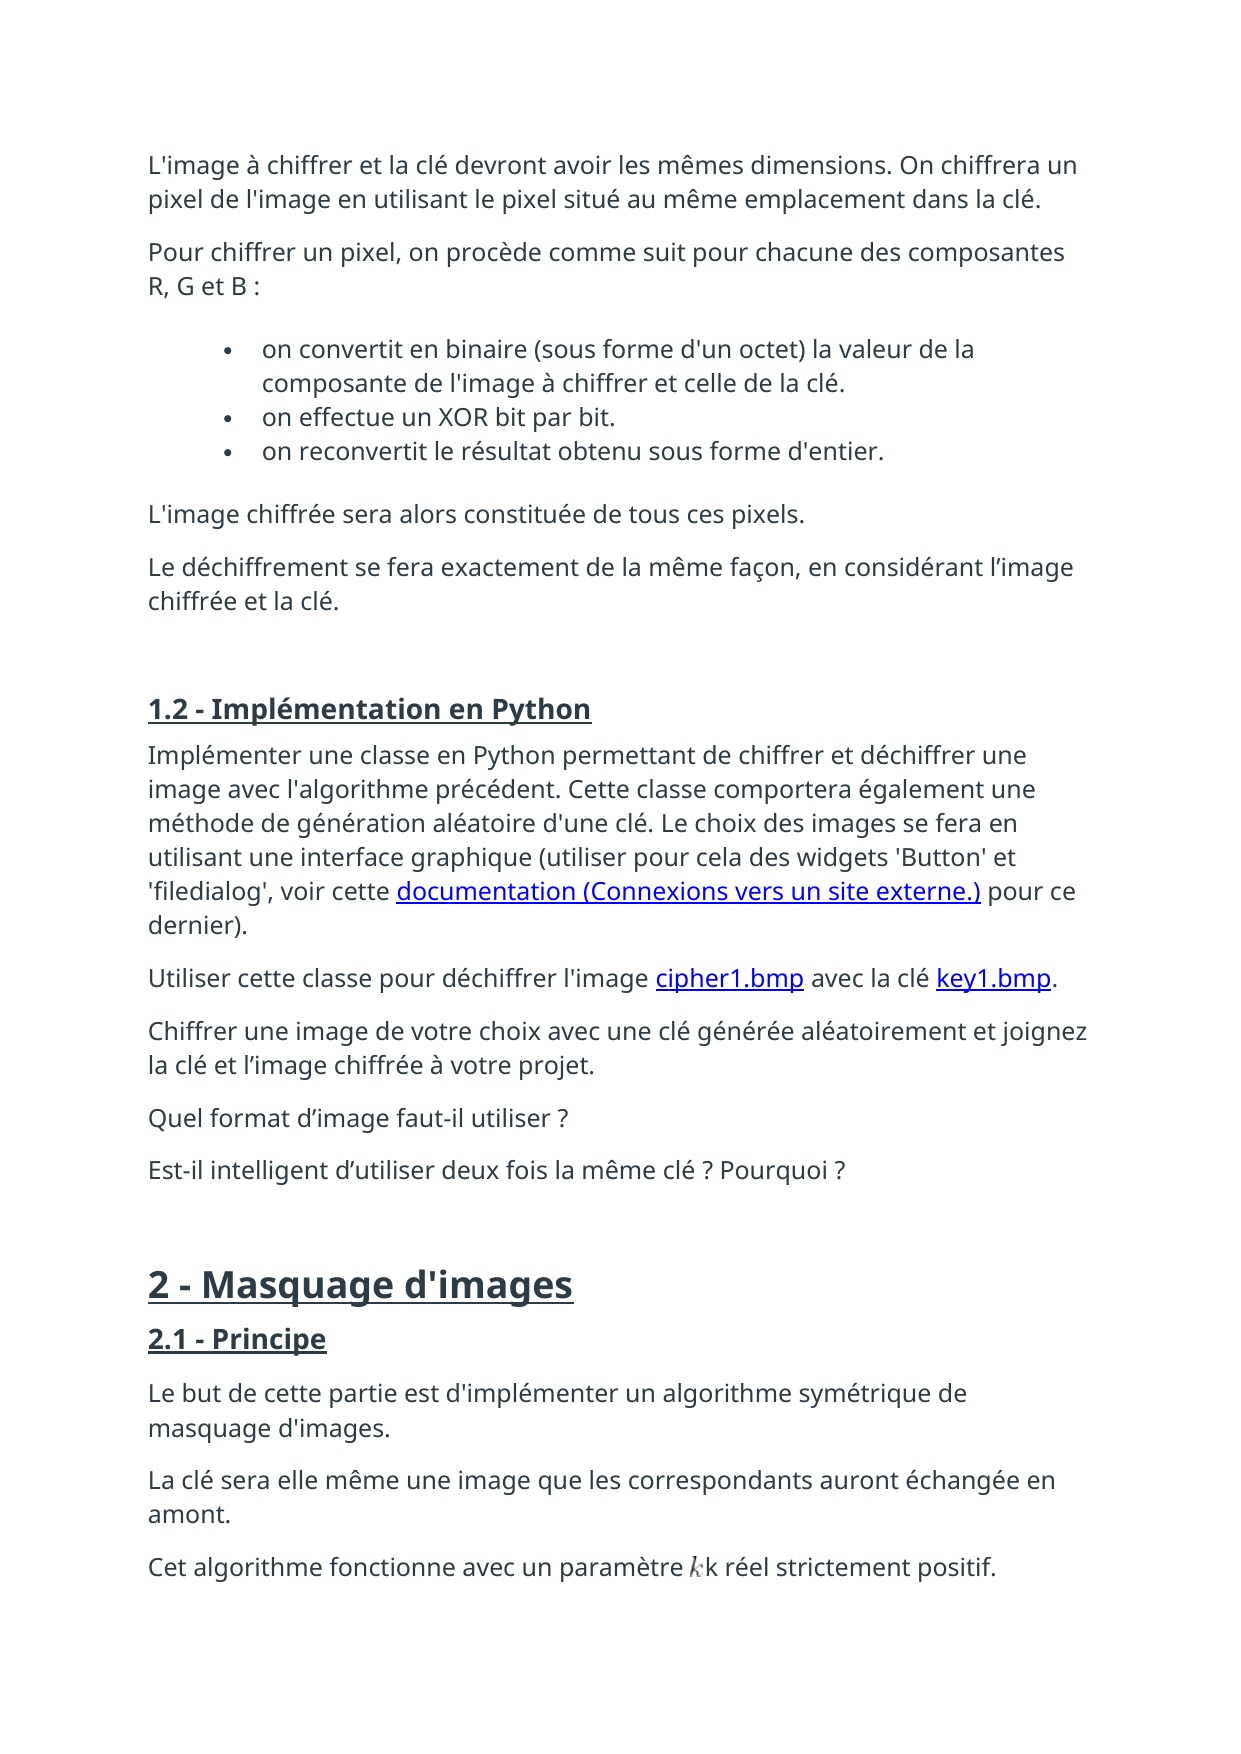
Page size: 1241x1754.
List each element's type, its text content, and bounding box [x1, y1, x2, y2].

text 1.2 - Implémentation en Python [148, 690, 1093, 728]
text Le déchiffrement se fera exactement de la même façon, en considérant l’image chiffrée et la clé. [148, 550, 1093, 618]
text Cet algorithme fonctionne avec un paramètre k réel strictement positif. [148, 1550, 1093, 1584]
text Pour chiffrer un pixel, on procède comme suit pour chacune des composantes R, G et B : [148, 234, 1093, 303]
list on effectue un XOR bit par bit. [224, 400, 1093, 434]
text Quel format d’image faut-il utiliser ? [148, 1100, 1093, 1134]
list on reconvertit le résultat obtenu sous forme d'entier. [224, 434, 1093, 468]
text La clé sera elle même une image que les correspondants auront échangée en amont. [148, 1463, 1093, 1531]
picture [690, 1556, 705, 1577]
text Chiffrer une image de votre choix avec une clé générée aléatoirement et joignez la clé et l’image chiffrée à votre projet. [148, 1013, 1093, 1081]
text 2 - Masquage d'images [148, 1259, 1093, 1310]
text Implémenter une classe en Python permettant de chiffrer et déchiffrer une image avec l'algorithme précédent. Cette classe comportera également une méthode de génération aléatoire d'une clé. Le choix des images se fera en utilisant une interface graphique (utiliser pour cela des widgets 'Button' et 'filedialog', voir cette documentation (Connexions vers un site externe.) pour ce dernier). [148, 737, 1093, 942]
list on convertit en binaire (sous forme d'un octet) la valeur de la composante de l'image à chiffrer et celle de la clé. [224, 332, 1093, 400]
text L'image à chiffrer et la clé devront avoir les mêmes dimensions. On chiffrera un pixel de l'image en utilisant le pixel situé au même emplacement dans la clé. [148, 148, 1093, 216]
text 2.1 - Principe [148, 1319, 1093, 1357]
text Est-il intelligent d’utiliser deux fois la même clé ? Pourquoi ? [148, 1153, 1093, 1187]
text Le but de cette partie est d'implémenter un algorithme symétrique de masquage d'images. [148, 1376, 1093, 1444]
text L'image chiffrée sera alors constituée de tous ces pixels. [148, 497, 1093, 531]
text Utiliser cette classe pour déchiffrer l'image cipher1.bmp avec la clé key1.bmp. [148, 961, 1093, 994]
